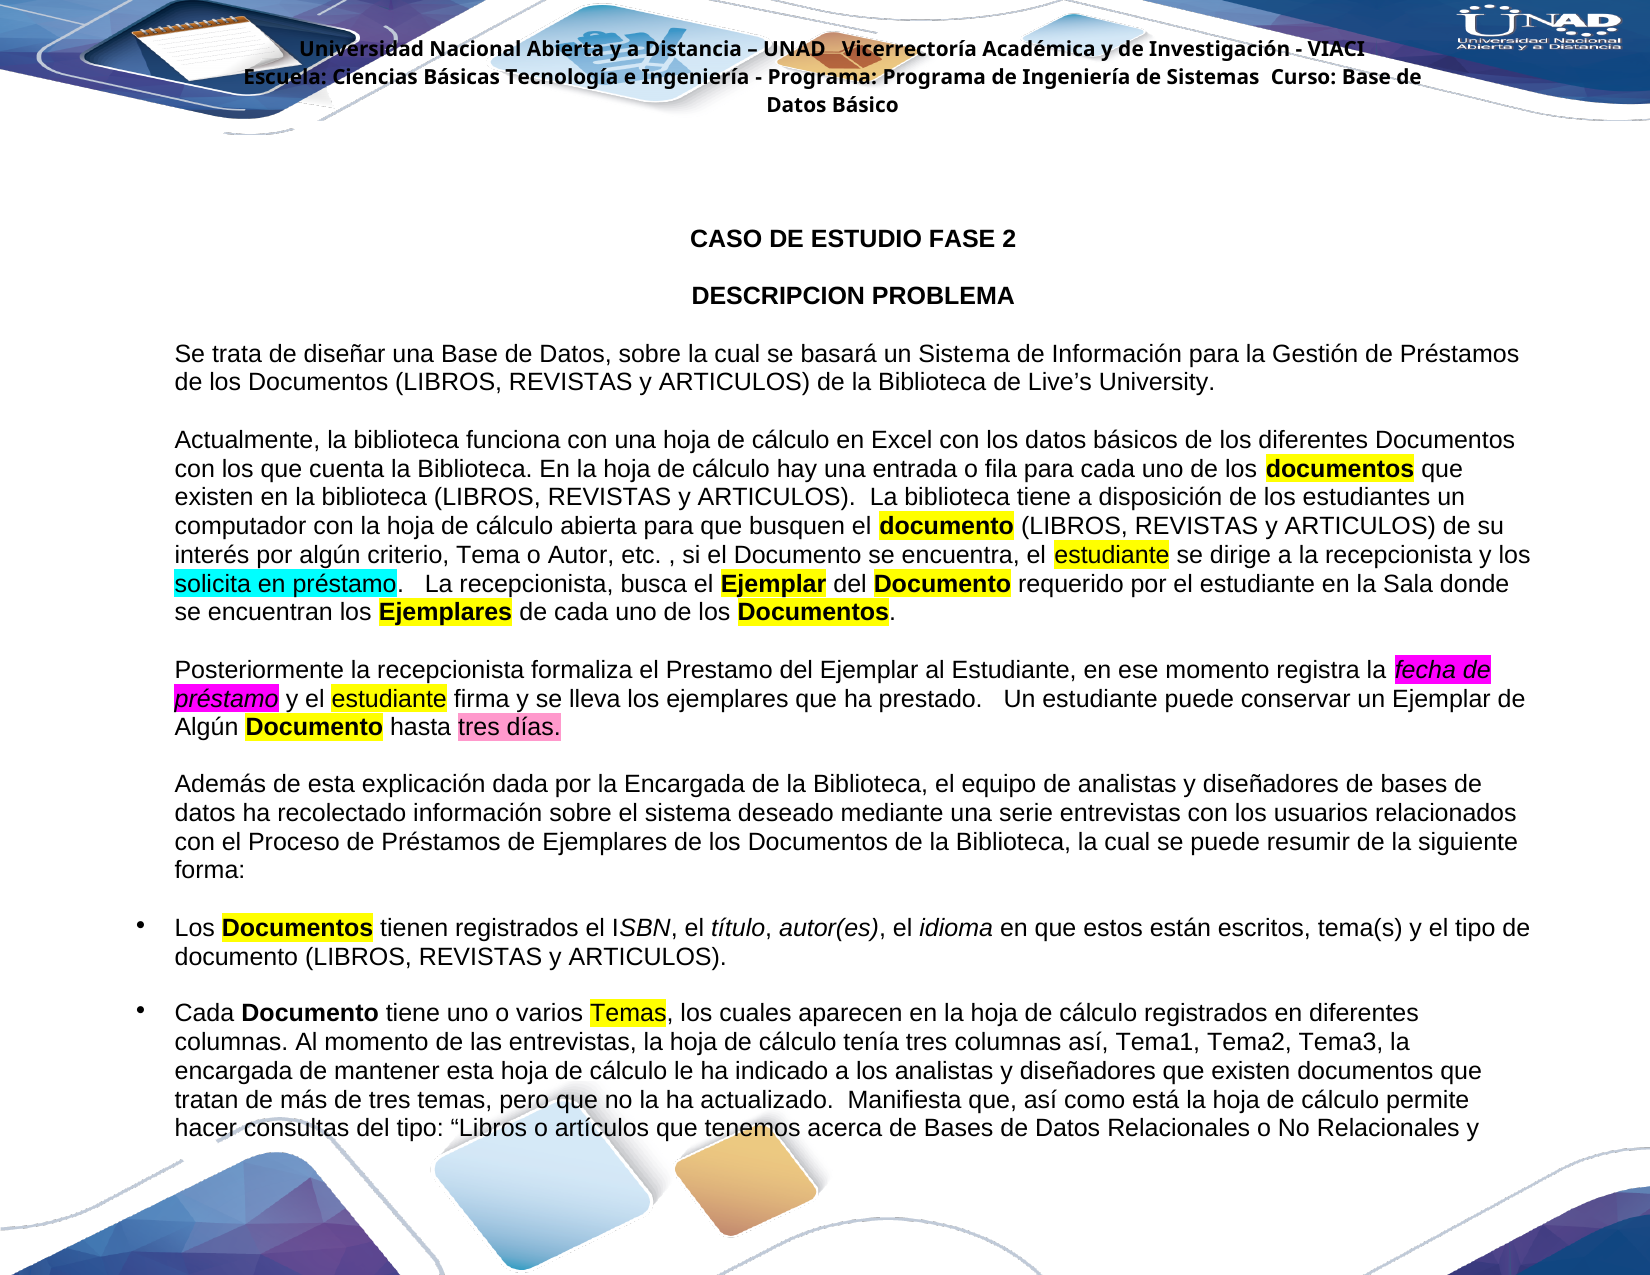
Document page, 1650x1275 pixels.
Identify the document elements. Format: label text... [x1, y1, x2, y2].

list Los Documentos tienen registrados el ISBN, el título, autor(es), el idioma en que estos están escritos, tema(s) y el tipo de documento (LIBROS, REVISTAS y ARTICULOS). [137, 913, 1532, 970]
picture [0, 1081, 1650, 1275]
text DESCRIPCION PROBLEMA [174, 281, 1532, 310]
picture [0, 0, 1650, 135]
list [137, 998, 1532, 1142]
text Actualmente, la biblioteca funciona con una hoja de cálculo en Excel con los datos básicos de los diferentes Documentos con los que cuenta la Biblioteca. En la hoja de cálculo hay una entrada o fila para cada uno de los documentos que existen en la biblioteca (LIBROS, REVISTAS y ARTICULOS). La biblioteca tiene a disposición de los estudiantes un computador con la hoja de cálculo abierta para que busquen el documento (LIBROS, REVISTAS y ARTICULOS) de su interés por algún criterio, Tema o Autor, etc. , si el Documento se encuentra, el estudiante se dirige a la recepcionista y los solicita en préstamo. La recepcionista, busca el Ejemplar del Documento requerido por el estudiante en la Sala donde se encuentran los Ejemplares de cada uno de los Documentos. [174, 425, 1532, 626]
text Además de esta explicación dada por la Encargada de la Biblioteca, el equipo de analistas y diseñadores de bases de datos ha recolectado información sobre el sistema deseado mediante una serie entrevistas con los usuarios relacionados con el Proceso de Préstamos de Ejemplares de los Documentos de la Biblioteca, la cual se puede resumir de la siguiente forma: [174, 769, 1532, 884]
text CASO DE ESTUDIO FASE 2 [174, 224, 1532, 252]
text Se trata de diseñar una Base de Datos, sobre la cual se basará un Sistema de Información para la Gestión de Préstamos de los Documentos (LIBROS, REVISTAS y ARTICULOS) de la Biblioteca de Live’s University. [174, 339, 1532, 396]
text Posteriormente la recepcionista formaliza el Prestamo del Ejemplar al Estudiante, en ese momento registra la fecha de préstamo y el estudiante firma y se lleva los ejemplares que ha prestado. Un estudiante puede conservar un Ejemplar de Algún Documento hasta tres días. [174, 655, 1532, 741]
